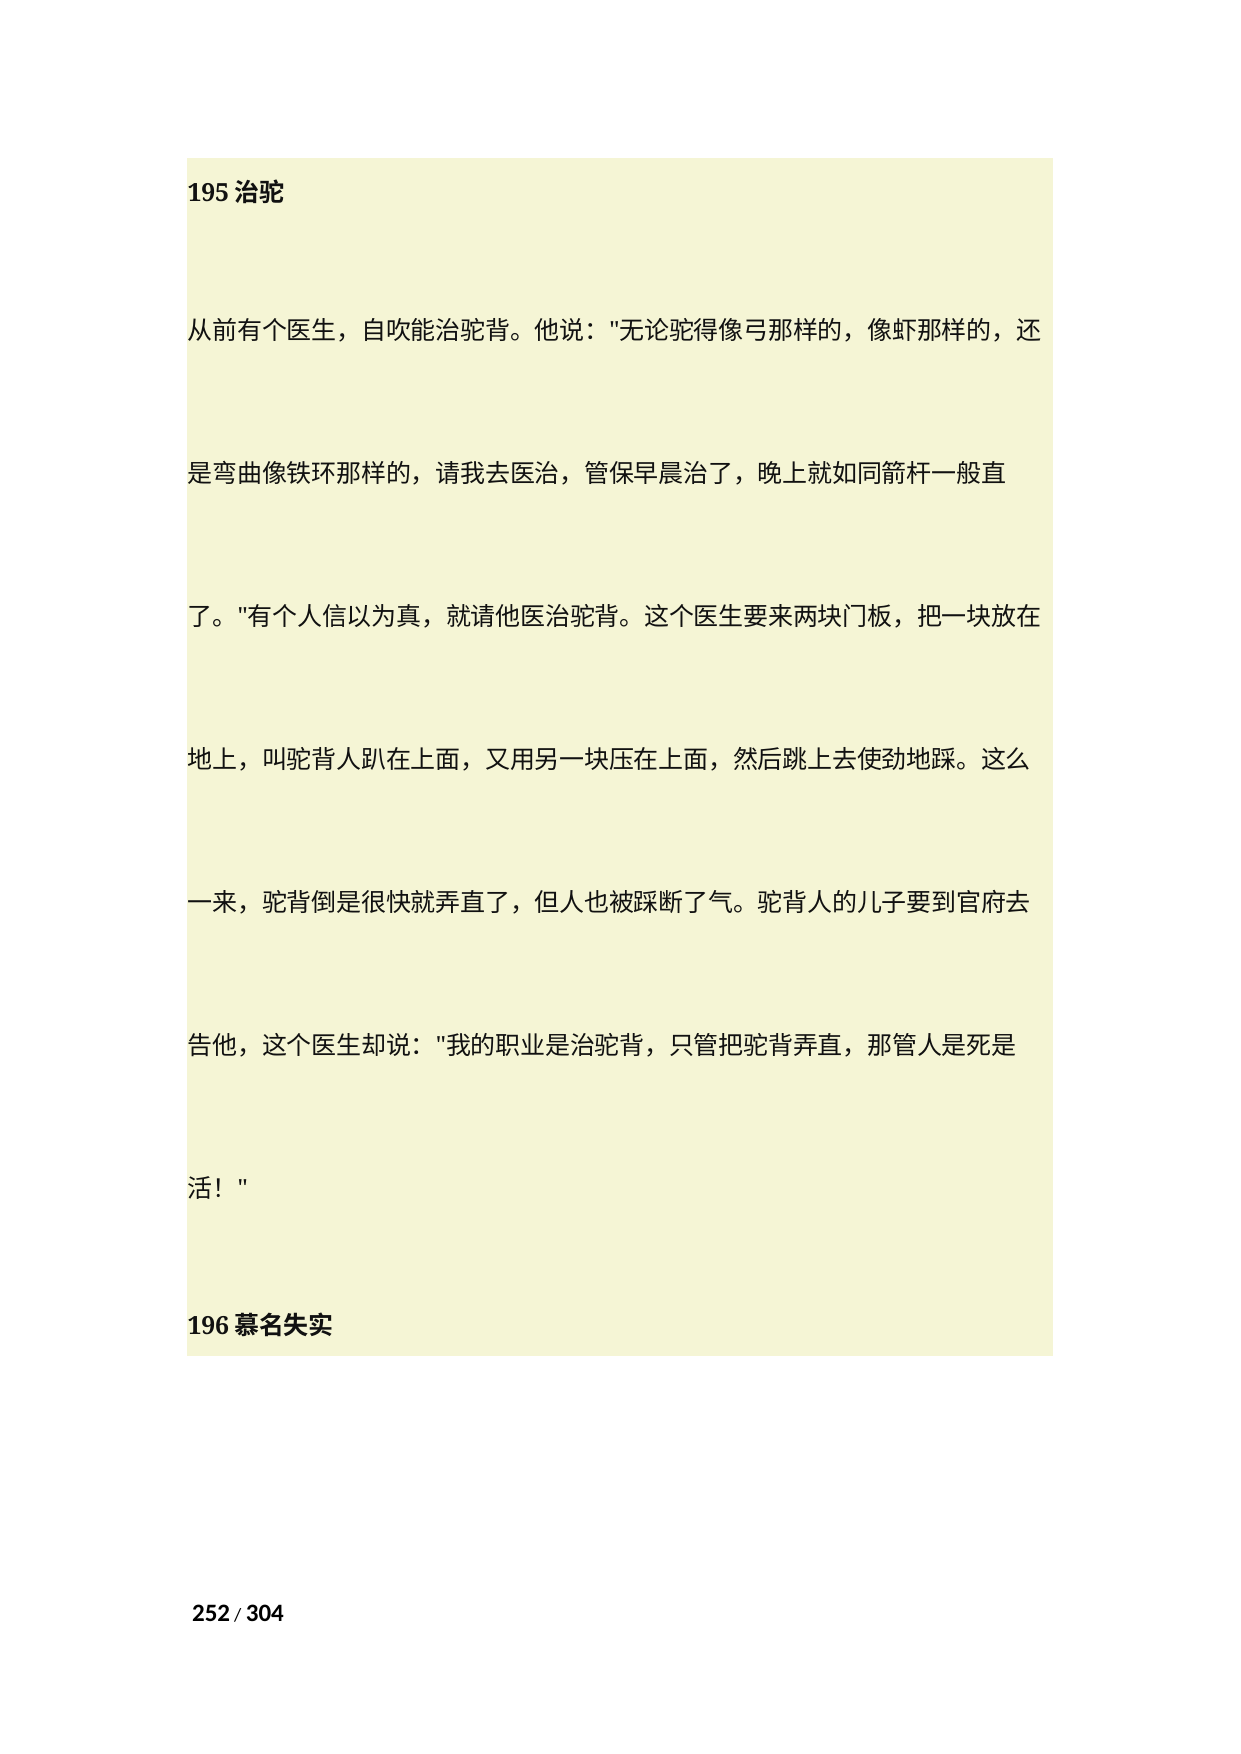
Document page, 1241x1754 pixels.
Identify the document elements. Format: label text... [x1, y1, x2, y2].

text 从前有个医生，自吹能治驼背。他说："无论驼得像弓那样的，像虾那样的，还是弯曲像铁环那样的，请我去医治，管保早晨治了，晚上就如同箭杆一般直了。"有个人信以为真，就请他医治驼背。这个医生要来两块门板，把一块放在地上，叫驼背人趴在上面，又用另一块压在上面，然后跳上去使劲地踩。这么一来，驼背倒是很快就弄直了，但人也被踩断了气。驼背人的儿子要到官府去告他，这个医生却说："我的职业是治驼背，只管把驼背弄直，那管人是死是活！" [187, 296, 1053, 1219]
text 196慕名失实 [187, 1291, 1053, 1356]
text 195治驼 [187, 158, 1053, 223]
